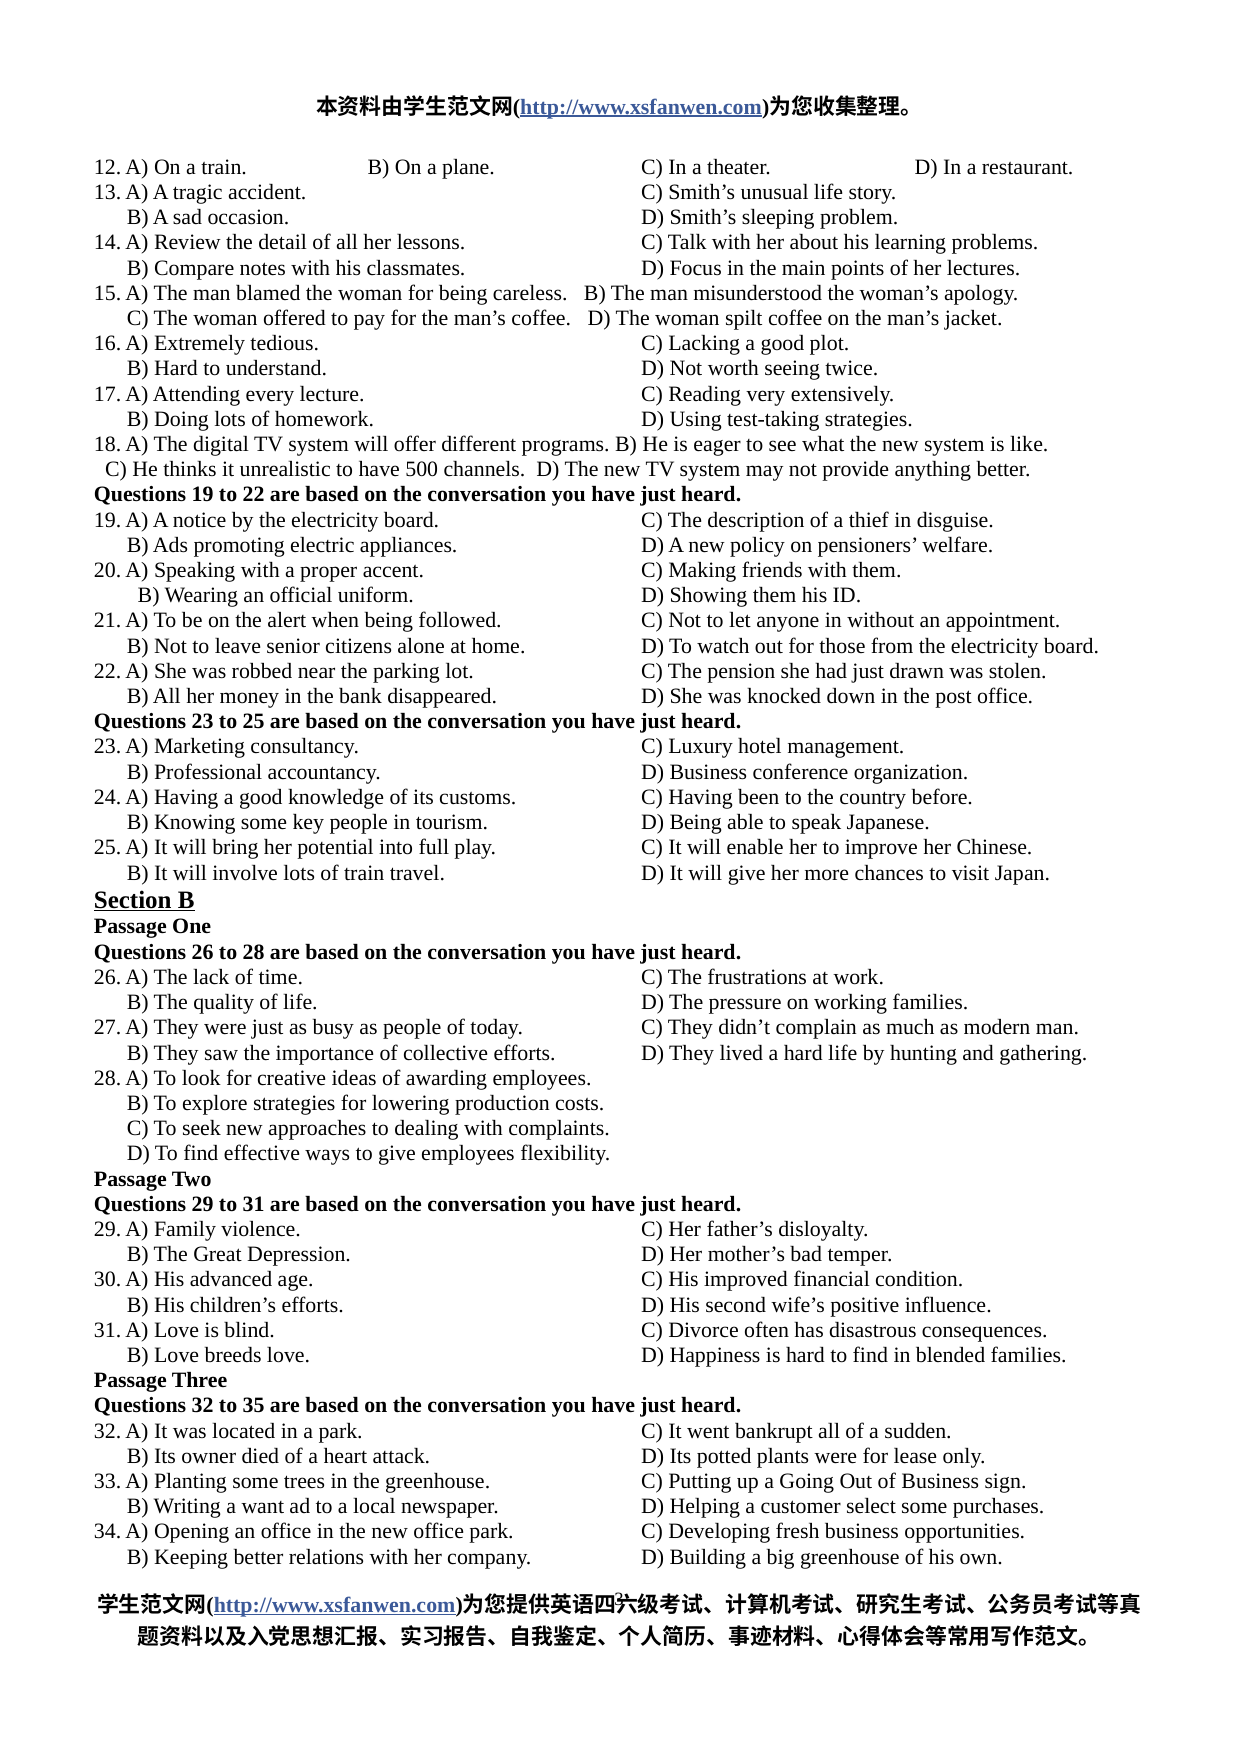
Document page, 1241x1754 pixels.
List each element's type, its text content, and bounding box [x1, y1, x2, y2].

text D) In a restaurant. [914, 154, 1144, 179]
text C) The pension she had just drawn was stolen. [641, 658, 1144, 683]
text C) They didn’t complain as much as modern man. [641, 1014, 1144, 1039]
text B) To explore strategies for lowering production costs. [94, 1090, 1144, 1115]
text C) Developing fresh business opportunities. [641, 1518, 1144, 1544]
text 20. A) Speaking with a proper accent. [94, 557, 596, 582]
text D) To watch out for those from the electricity board. [641, 633, 1144, 658]
text D) The pressure on working families. [641, 989, 1144, 1014]
text Passage Two [94, 1166, 1144, 1191]
text B) Compare notes with his classmates. [94, 254, 596, 280]
text 31. A) Love is blind. [94, 1317, 596, 1342]
text D) Helping a customer select some purchases. [641, 1493, 1144, 1518]
text B) Not to leave senior citizens alone at home. [94, 633, 596, 658]
text C) Making friends with them. [641, 557, 1144, 582]
text B) Writing a want ad to a local newspaper. [94, 1493, 596, 1518]
text C) Reading very extensively. [641, 381, 1144, 406]
text Questions 32 to 35 are based on the conversation you have just heard. [94, 1392, 1144, 1418]
text D) A new policy on pensioners’ welfare. [641, 532, 1144, 557]
text B) Doing lots of homework. [94, 406, 596, 431]
text B) Ads promoting electric appliances. [94, 532, 596, 557]
text D) Using test-taking strategies. [641, 406, 1144, 431]
text D) They lived a hard life by hunting and gathering. [641, 1039, 1144, 1065]
text C) To seek new approaches to dealing with complaints. [94, 1115, 1144, 1140]
text 34. A) Opening an office in the new office park. [94, 1518, 596, 1544]
text D) His second wife’s positive influence. [641, 1292, 1144, 1317]
text D) Not worth seeing twice. [641, 355, 1144, 381]
text 12. A) On a train. [94, 154, 323, 179]
text B) Wearing an official uniform. [94, 582, 596, 607]
text C) Putting up a Going Out of Business sign. [641, 1468, 1144, 1493]
text B) The Great Depression. [94, 1241, 596, 1266]
text B) Professional accountancy. [94, 759, 596, 784]
text 25. A) It will bring her potential into full play. [94, 834, 596, 859]
text 17. A) Attending every lecture. [94, 381, 596, 406]
text D) She was knocked down in the post office. [641, 683, 1144, 708]
text 24. A) Having a good knowledge of its customs. [94, 784, 596, 809]
text B) All her money in the bank disappeared. [94, 683, 596, 708]
text C) Divorce often has disastrous consequences. [641, 1317, 1144, 1342]
text 28. A) To look for creative ideas of awarding employees. [94, 1065, 1144, 1090]
text Questions 29 to 31 are based on the conversation you have just heard. [94, 1191, 1144, 1216]
text Passage One [94, 913, 1144, 939]
text C) The woman offered to pay for the man’s coffee. D) The woman spilt coffee on the man’s jacket. [94, 305, 1144, 330]
text Questions 26 to 28 are based on the conversation you have just heard. [94, 939, 1144, 964]
text B) Love breeds love. [94, 1342, 596, 1367]
text B) Its owner died of a heart attack. [94, 1443, 596, 1468]
text D) Her mother’s bad temper. [641, 1241, 1144, 1266]
text B) It will involve lots of train travel. [94, 859, 596, 885]
text 23. A) Marketing consultancy. [94, 733, 596, 759]
text C) Not to let anyone in without an appointment. [641, 607, 1144, 633]
text 14. A) Review the detail of all her lessons. [94, 229, 596, 254]
text C) The description of a thief in disguise. [641, 507, 1144, 532]
text C) It will enable her to improve her Chinese. [641, 834, 1144, 859]
text 33. A) Planting some trees in the greenhouse. [94, 1468, 596, 1493]
text C) Talk with her about his learning problems. [641, 229, 1144, 254]
text D) Showing them his ID. [641, 582, 1144, 607]
text Questions 23 to 25 are based on the conversation you have just heard. [94, 708, 1144, 733]
text B) A sad occasion. [94, 204, 596, 229]
text D) Focus in the main points of her lectures. [641, 254, 1144, 280]
text 29. A) Family violence. [94, 1216, 596, 1241]
text B) Keeping better relations with her company. [94, 1544, 596, 1569]
text 15. A) The man blamed the woman for being careless. B) The man misunderstood the woman’s apology. [94, 280, 1144, 305]
text Section B [94, 885, 1144, 913]
text 21. A) To be on the alert when being followed. [94, 607, 596, 633]
text C) He thinks it unrealistic to have 500 channels. D) The new TV system may not provide anything better. [94, 456, 1144, 481]
text 30. A) His advanced age. [94, 1266, 596, 1292]
text C) Her father’s disloyalty. [641, 1216, 1144, 1241]
text D) It will give her more chances to visit . [641, 859, 1144, 885]
text B) On a plane. [367, 154, 596, 179]
text D) Smith’s sleeping problem. [641, 204, 1144, 229]
text 19. A) A notice by the electricity board. [94, 507, 596, 532]
text D) Being able to speak Japanese. [641, 809, 1144, 834]
text C) Smith’s unusual life story. [641, 179, 1144, 204]
text B) They saw the importance of collective efforts. [94, 1039, 596, 1065]
text D) Happiness is hard to find in blended families. [641, 1342, 1144, 1367]
text D) Business conference organization. [641, 759, 1144, 784]
text 13. A) A tragic accident. [94, 179, 596, 204]
text D) Building a big greenhouse of his own. [641, 1544, 1144, 1569]
text Questions 19 to 22 are based on the conversation you have just heard. [94, 481, 1144, 507]
text C) Having been to the country before. [641, 784, 1144, 809]
text 18. A) The digital TV system will offer different programs. B) He is eager to see what the new system is like. [94, 431, 1144, 456]
text C) In a theater. [641, 154, 870, 179]
text B) His children’s efforts. [94, 1292, 596, 1317]
text 32. A) It was located in a park. [94, 1418, 596, 1443]
text C) Luxury hotel management. [641, 733, 1144, 759]
text B) Hard to understand. [94, 355, 596, 381]
text B) Knowing some key people in tourism. [94, 809, 596, 834]
text D) Its potted plants were for lease only. [641, 1443, 1144, 1468]
text C) Lacking a good plot. [641, 330, 1144, 355]
text 27. A) They were just as busy as people of today. [94, 1014, 596, 1039]
text C) It went bankrupt all of a sudden. [641, 1418, 1144, 1443]
text B) The quality of life. [94, 989, 596, 1014]
text 22. A) She was robbed near the parking lot. [94, 658, 596, 683]
text 26. A) The lack of time. [94, 964, 596, 989]
text D) To find effective ways to give employees flexibility. [94, 1140, 1144, 1166]
text C) The frustrations at work. [641, 964, 1144, 989]
text C) His improved financial condition. [641, 1266, 1144, 1292]
text 16. A) Extremely tedious. [94, 330, 596, 355]
text Passage Three [94, 1367, 1144, 1392]
